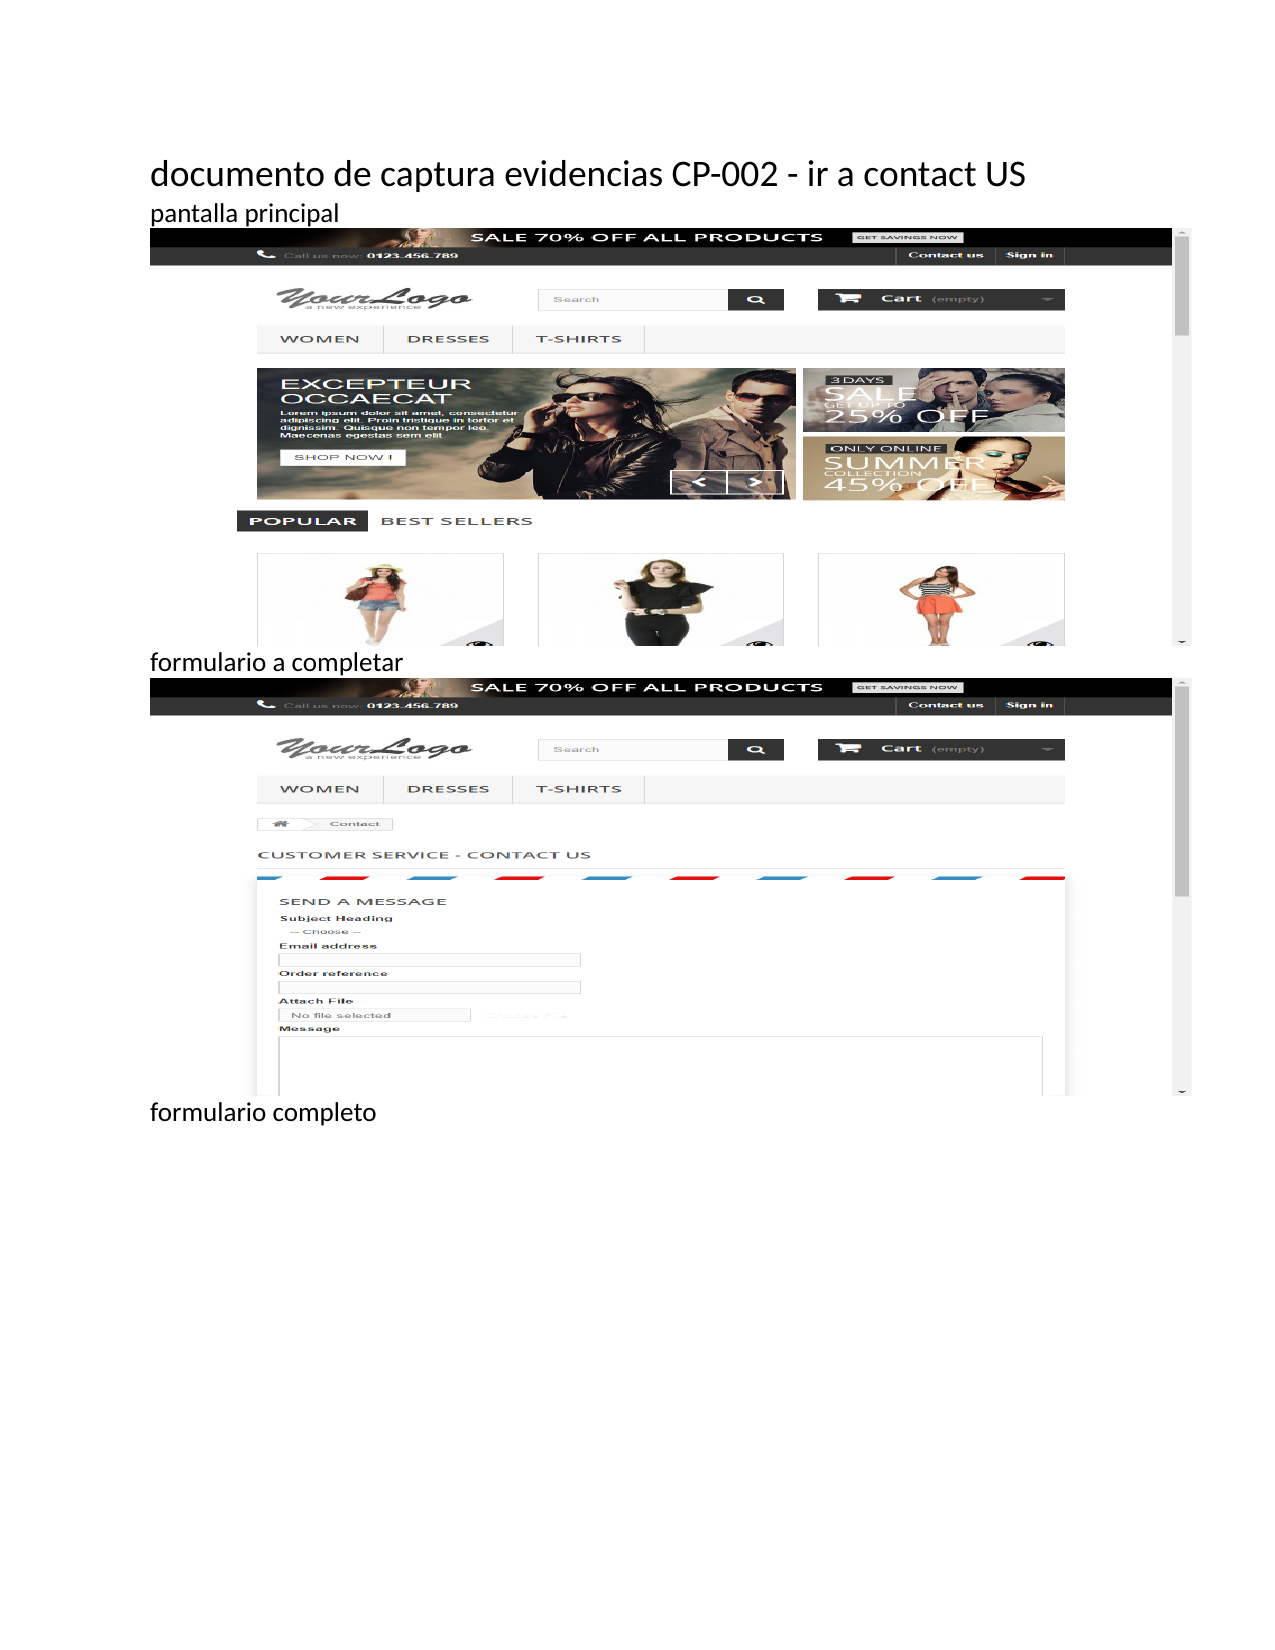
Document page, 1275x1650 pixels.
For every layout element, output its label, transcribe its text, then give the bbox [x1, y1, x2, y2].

picture [150, 288, 1192, 706]
text pantalla principal [150, 252, 1125, 288]
text documento de captura evidencias CP-002 - ir a contact US [150, 150, 1125, 252]
text formulario a completar [150, 706, 1125, 742]
picture [150, 742, 1192, 1160]
